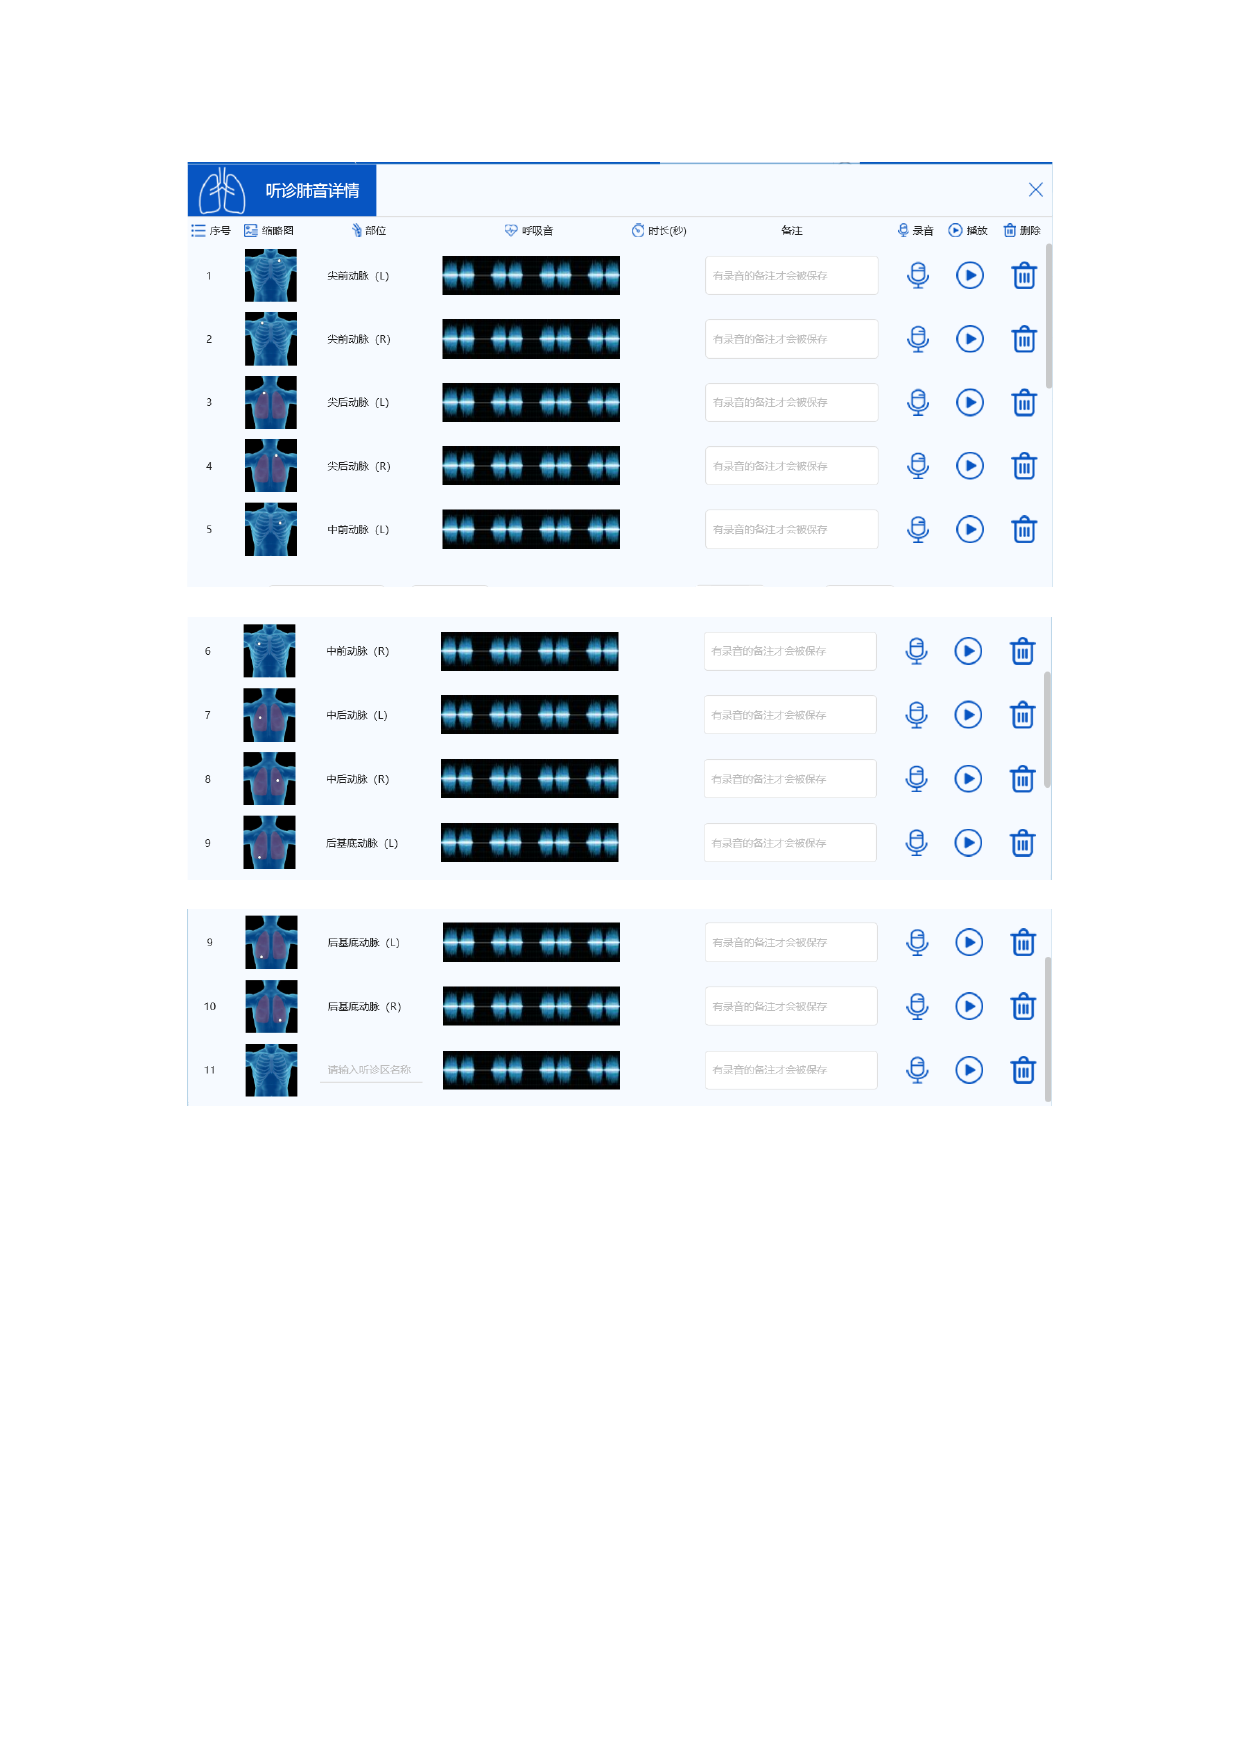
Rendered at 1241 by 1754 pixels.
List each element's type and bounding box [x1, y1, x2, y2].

picture [187, 617, 1052, 880]
picture [187, 909, 1052, 1106]
picture [187, 162, 1053, 587]
